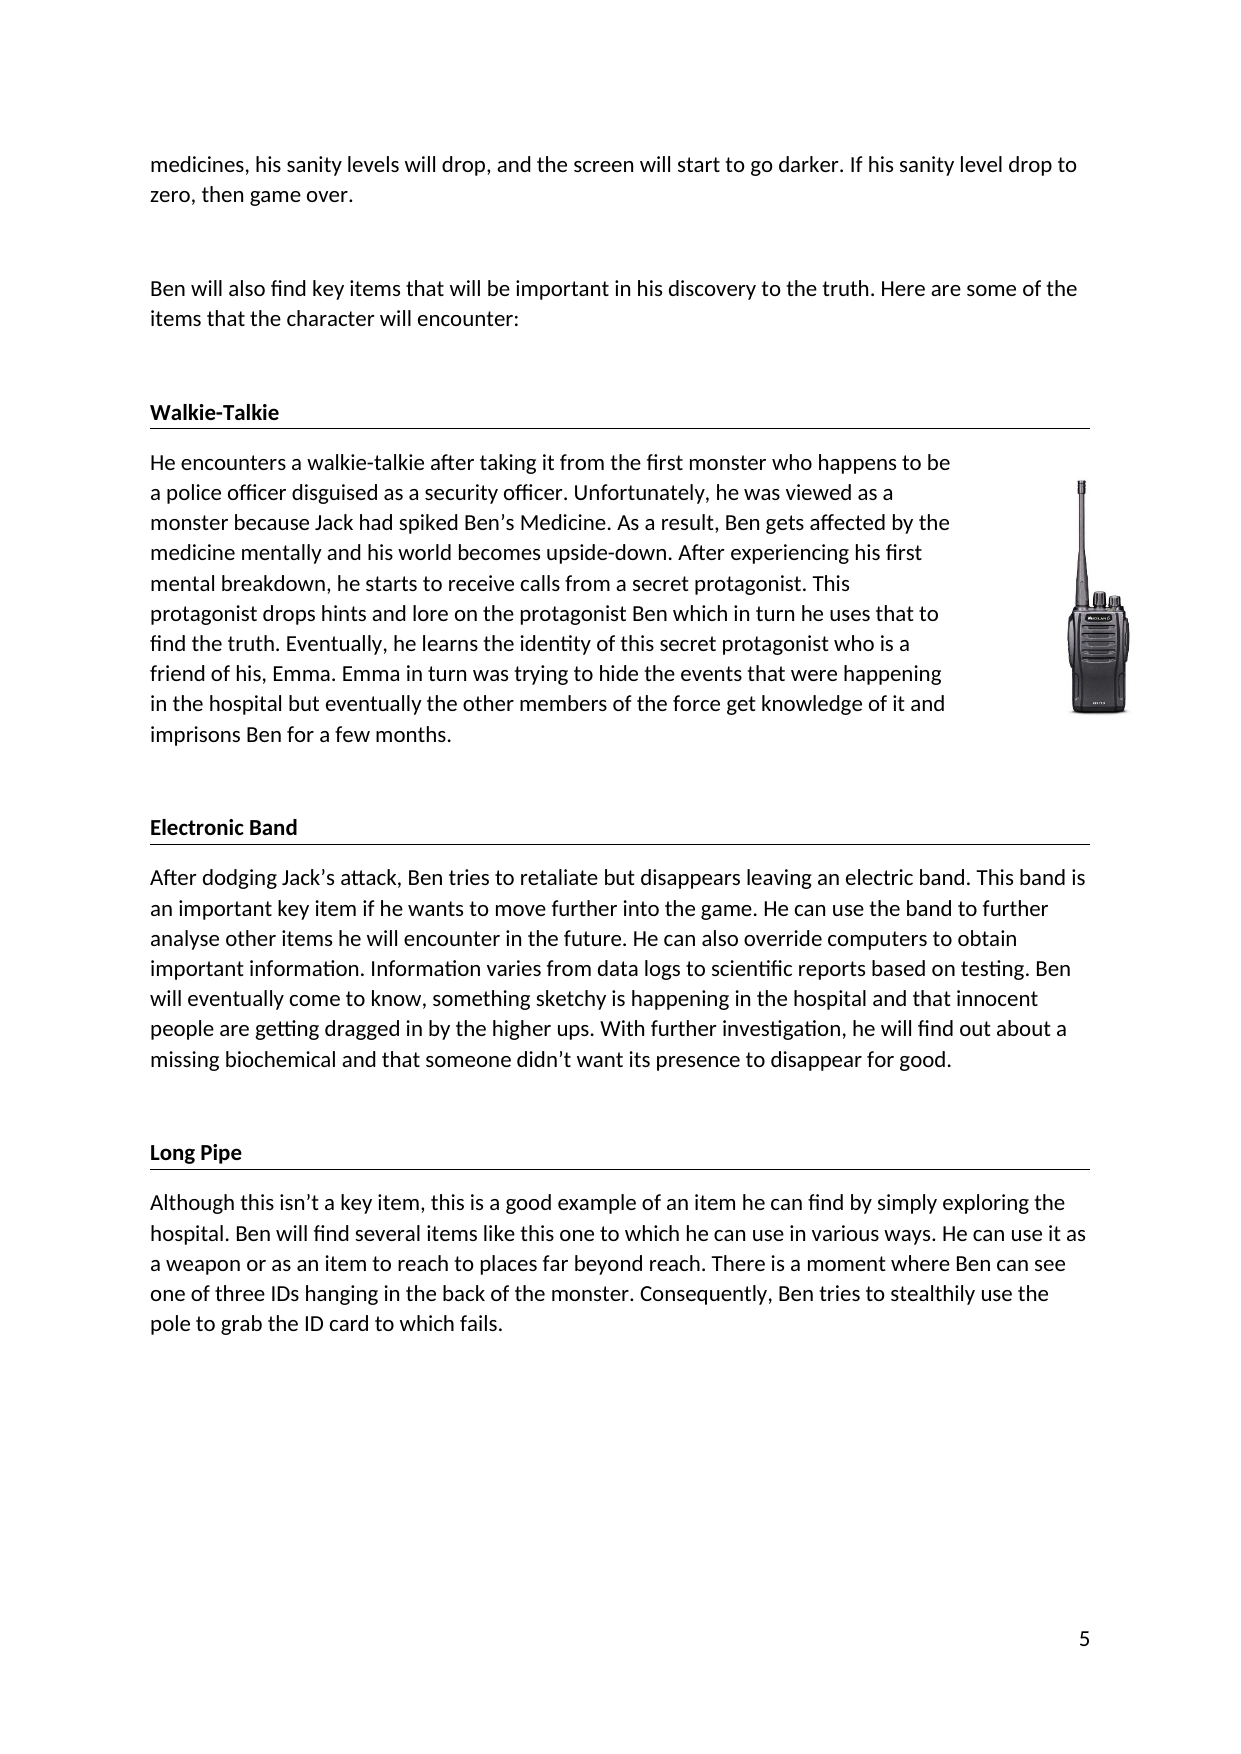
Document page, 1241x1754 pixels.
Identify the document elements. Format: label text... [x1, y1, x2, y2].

text Electronic Band [150, 813, 1090, 844]
text He encounters a walkie-talkie after taking it from the first monster who happens to be a police officer disguised as a security officer. Unfortunately, he was viewed as a monster because Jack had spiked Ben’s Medicine. As a result, Ben gets affected by the medicine mentally and his world becomes upside-down. After experiencing his first mental breakdown, he starts to receive calls from a secret protagonist. This protagonist drops hints and lore on the protagonist Ben which in turn he uses that to find the truth. Eventually, he learns the identity of this secret protagonist who is a friend of his, Emma. Emma in turn was trying to hide the events that were happening in the hospital but eventually the other members of the force get knowledge of it and imprisons Ben for a few months. [150, 448, 1090, 748]
text Long Pipe [150, 1138, 1090, 1169]
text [150, 150, 1090, 208]
text Walkie-Talkie [150, 398, 1090, 428]
text Ben will also find key items that will be important in his discovery to the truth. Here are some of the items that the character will encounter: [150, 274, 1090, 332]
picture [975, 474, 1221, 720]
text After dodging Jack’s attack, Ben tries to retaliate but disappears leaving an electric band. This band is an important key item if he wants to move further into the game. He can use the band to further analyse other items he will encounter in the future. He can also override computers to obtain important information. Information varies from data logs to scientific reports based on testing. Ben will eventually come to know, something sketchy is happening in the hospital and that innocent people are getting dragged in by the higher ups. With further investigation, he will find out about a missing biochemical and that someone didn’t want its presence to disappear for good. [150, 863, 1090, 1073]
text Although this isn’t a key item, this is a good example of an item he can find by simply exploring the hospital. Ben will find several items like this one to which he can use in various ways. He can use it as a weapon or as an item to reach to places far beyond reach. There is a moment where Ben can see one of three IDs hanging in the back of the monster. Consequently, Ben tries to stealthily use the pole to grab the ID card to which fails. [150, 1188, 1090, 1337]
